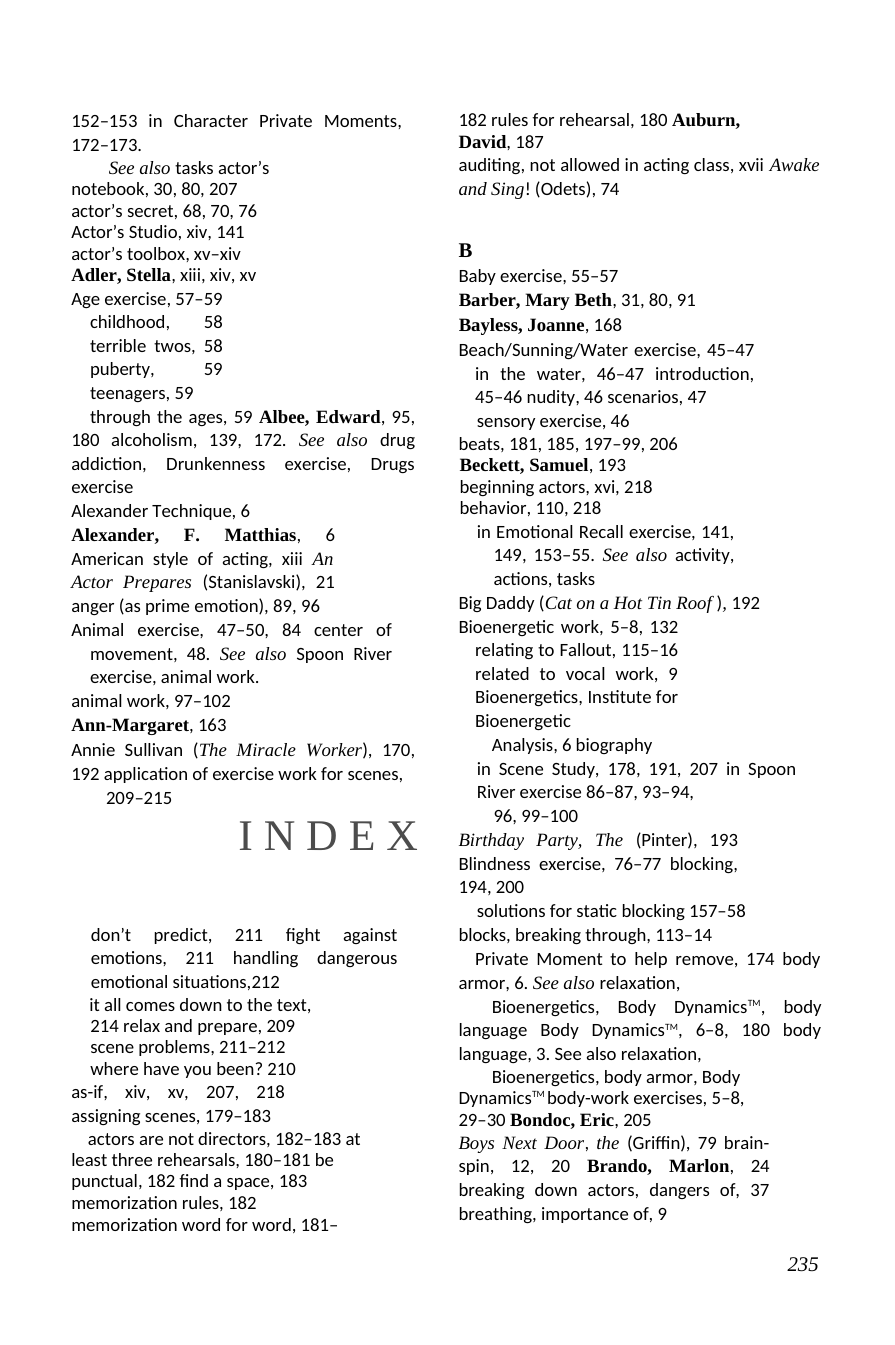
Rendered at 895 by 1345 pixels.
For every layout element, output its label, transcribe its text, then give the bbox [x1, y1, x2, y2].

text it all comes down to the text, 214 relax and prepare, 209 scene problems, 211–212 where have you been? 210 [89, 994, 324, 1080]
text Bioenergetics, body armor, Body DynamicsTM body-work exercises, 5–8, 29–30 Bondoc, Eric, 205 [458, 1066, 772, 1131]
text Bioenergetic work, 5–8, 132 relating to Fallout, 115–16 related to vocal work, 9 Bioenergetics, Institute for Bioenergetic [458, 615, 678, 732]
text Bayless, Joanne, 168 [458, 313, 823, 336]
text don’t predict, 211 fight against emotions, 211 handling dangerous emotional situations,212 [91, 923, 398, 993]
text actors are not directors, 182–183 at least three rehearsals, 180–181 be punctual, 182 find a space, 183 memorization rules, 182 memorization word for word, 181–182 rules for rehearsal, 180 Auburn, David, 187 [458, 110, 771, 153]
text as-if, xiv, xv, 207, 218 assigning scenes, 179–183 [71, 1081, 285, 1127]
text Alexander Technique, 6 [71, 500, 415, 523]
text I N D E X [72, 810, 418, 860]
text auditing, not allowed in acting class, xvii Awake and Sing! (Odets), 74 [458, 153, 821, 200]
text blocks, breaking through, 113–14 [458, 923, 821, 946]
text Birthday Party, The (Pinter), 193 Blindness exercise, 76–77 blocking, 194, 200 [458, 828, 738, 898]
text in Scene Study, 178, 191, 207 in Spoon River exercise 86–87, 93–94, [477, 757, 797, 803]
text Alexander, F. Matthias, 6 American style of acting, xiii An Actor Prepares (Stanislavski), 21 anger (as prime emotion), 89, 96 [71, 524, 335, 617]
text actors are not directors, 182–183 at least three rehearsals, 180–181 be punctual, 182 find a space, 183 memorization rules, 182 memorization word for word, 181–182 rules for rehearsal, 180 Auburn, David, 187 [71, 1128, 365, 1236]
text in Emotional Recall exercise, 141, 149, 153–55. See also activity, actions, tasks [477, 520, 734, 590]
text Beach/Sunning/Water exercise, 45–47 in the water, 46–47 introduction, 45–46 nudity, 46 scenarios, 47 [458, 338, 755, 408]
text Baby exercise, 55–57 [458, 264, 821, 287]
text B [458, 238, 823, 262]
text solutions for static blocking 157–58 [477, 899, 821, 922]
text 209–215 [106, 786, 415, 809]
text Private Moment to help remove, 174 body armor, 6. See also relaxation, [458, 947, 821, 994]
text Ann-Margaret, 163 [71, 713, 416, 736]
text beats, 181, 185, 197–99, 206 Beckett, Samuel, 193 beginning actors, xvi, 218 behavior, 110, 218 [458, 433, 697, 519]
text See also tasks actor’s notebook, 30, 80, 207 actor’s secret, 68, 70, 76 Actor’s Studio, xiv, 141 actor’s toolbox, xv–xiv Adler, Stella, xiii, xiv, xv [71, 157, 291, 286]
text animal work, 97–102 [71, 689, 415, 712]
text Annie Sullivan (The Miracle Worker), 170, 192 application of exercise work for scenes, [71, 738, 415, 785]
text Age exercise, 57–59 childhood, 58 terrible twos, 58 puberty, 59 teenagers, 59 [71, 287, 223, 404]
text A.C.T. exercise actions, 103, 185, 198 activity, 104, 110 in Emotional Recall exercise, 152–153 in Character Private Moments, 172–173. [71, 110, 402, 156]
text 96, 99–100 [493, 804, 821, 827]
text Big Daddy (Cat on a Hot Tin Roof ), 192 [458, 591, 823, 614]
text Analysis, 6 biography [458, 733, 683, 756]
text Bioenergetics, Body DynamicsTM, body language Body DynamicsTM, 6–8, 180 body language, 3. See also relaxation, [458, 995, 821, 1065]
text Boys Next Door, the (Griffin), 79 brain-spin, 12, 20 Brando, Marlon, 24 breaking down actors, dangers of, 37 breathing, importance of, 9 [458, 1131, 769, 1225]
text sensory exercise, 46 [477, 409, 821, 432]
text through the ages, 59 Albee, Edward, 95, 180 alcoholism, 139, 172. See also drug addiction, Drunkenness exercise, Drugs exercise [71, 405, 415, 499]
text Animal exercise, 47–50, 84 center of movement, 48. See also Spoon River exercise, animal work. [71, 618, 392, 688]
text Barber, Mary Beth, 31, 80, 91 [458, 288, 823, 311]
